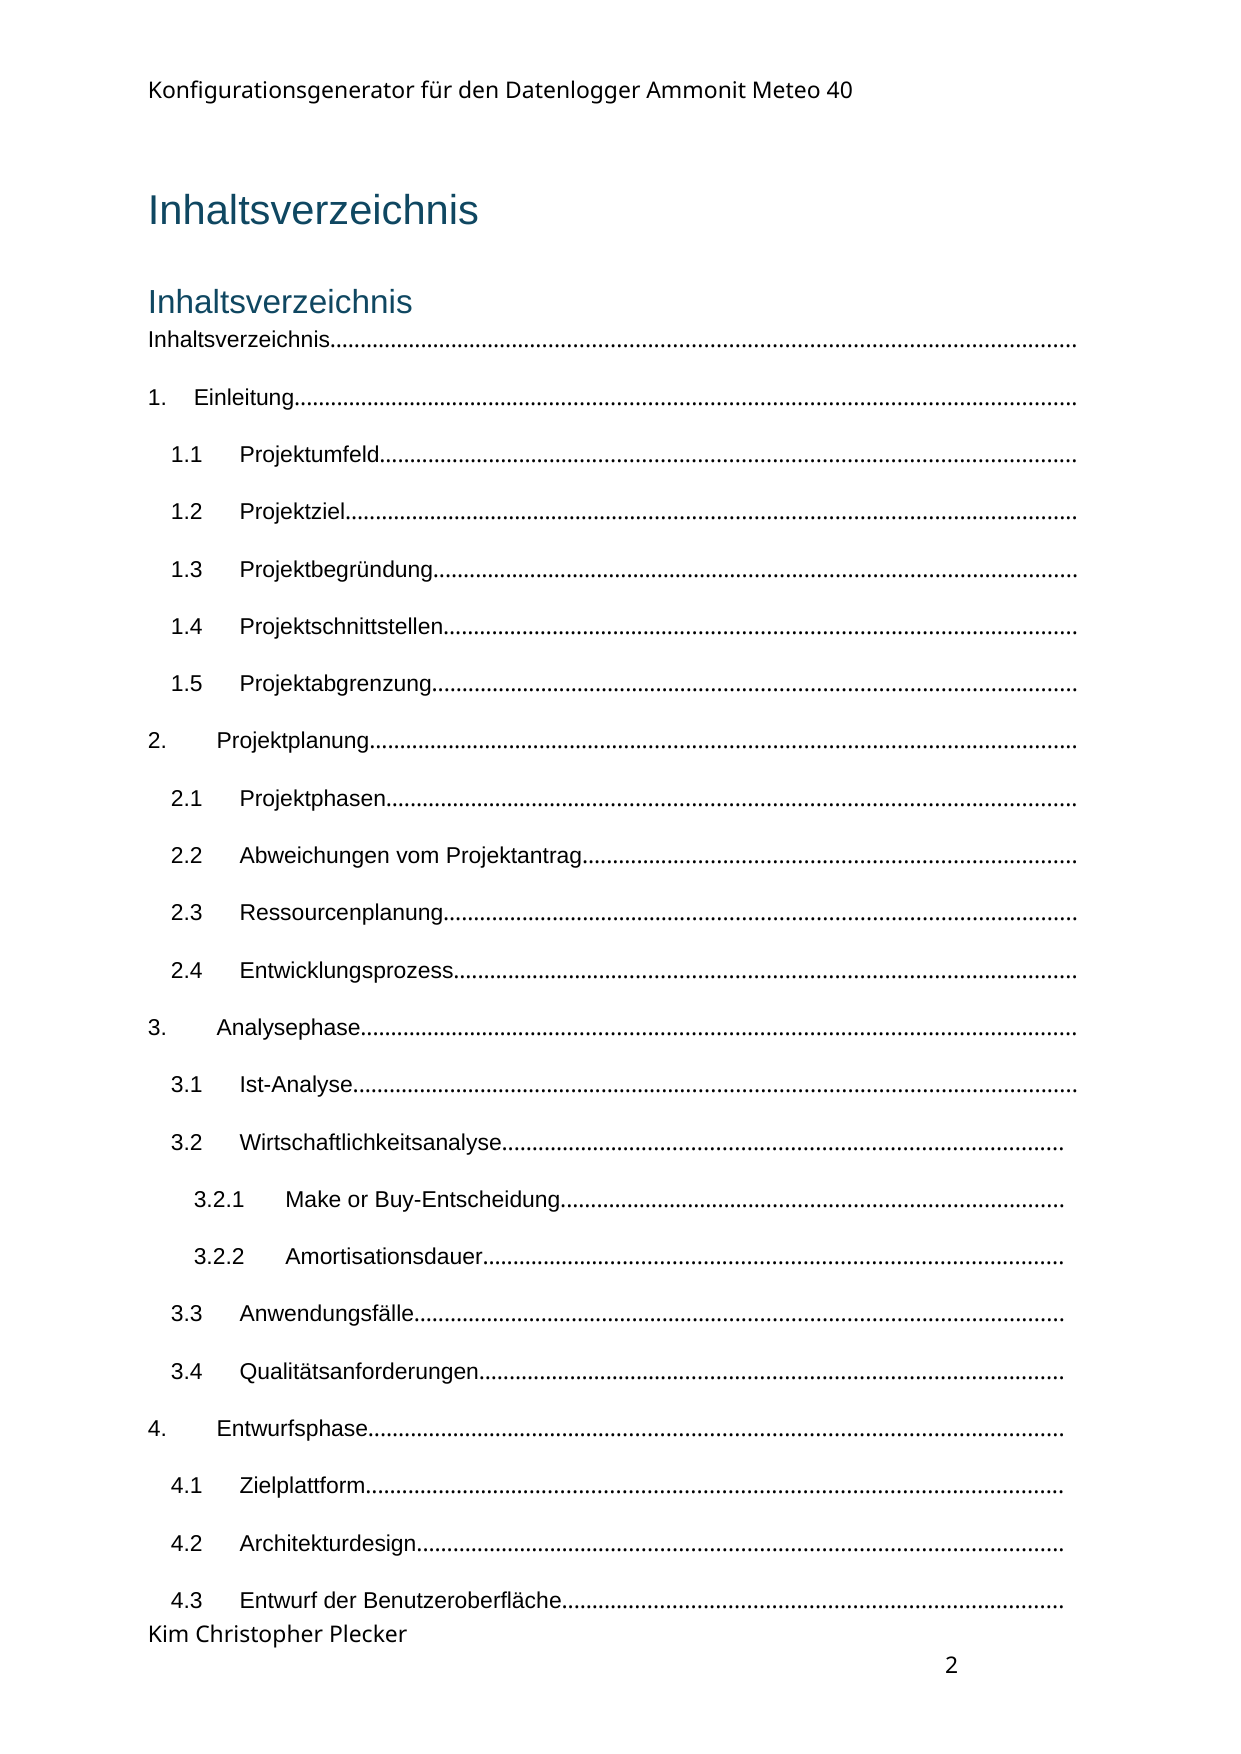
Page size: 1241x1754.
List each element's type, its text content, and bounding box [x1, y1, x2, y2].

subtitle Inhaltsverzeichnis [148, 185, 945, 233]
